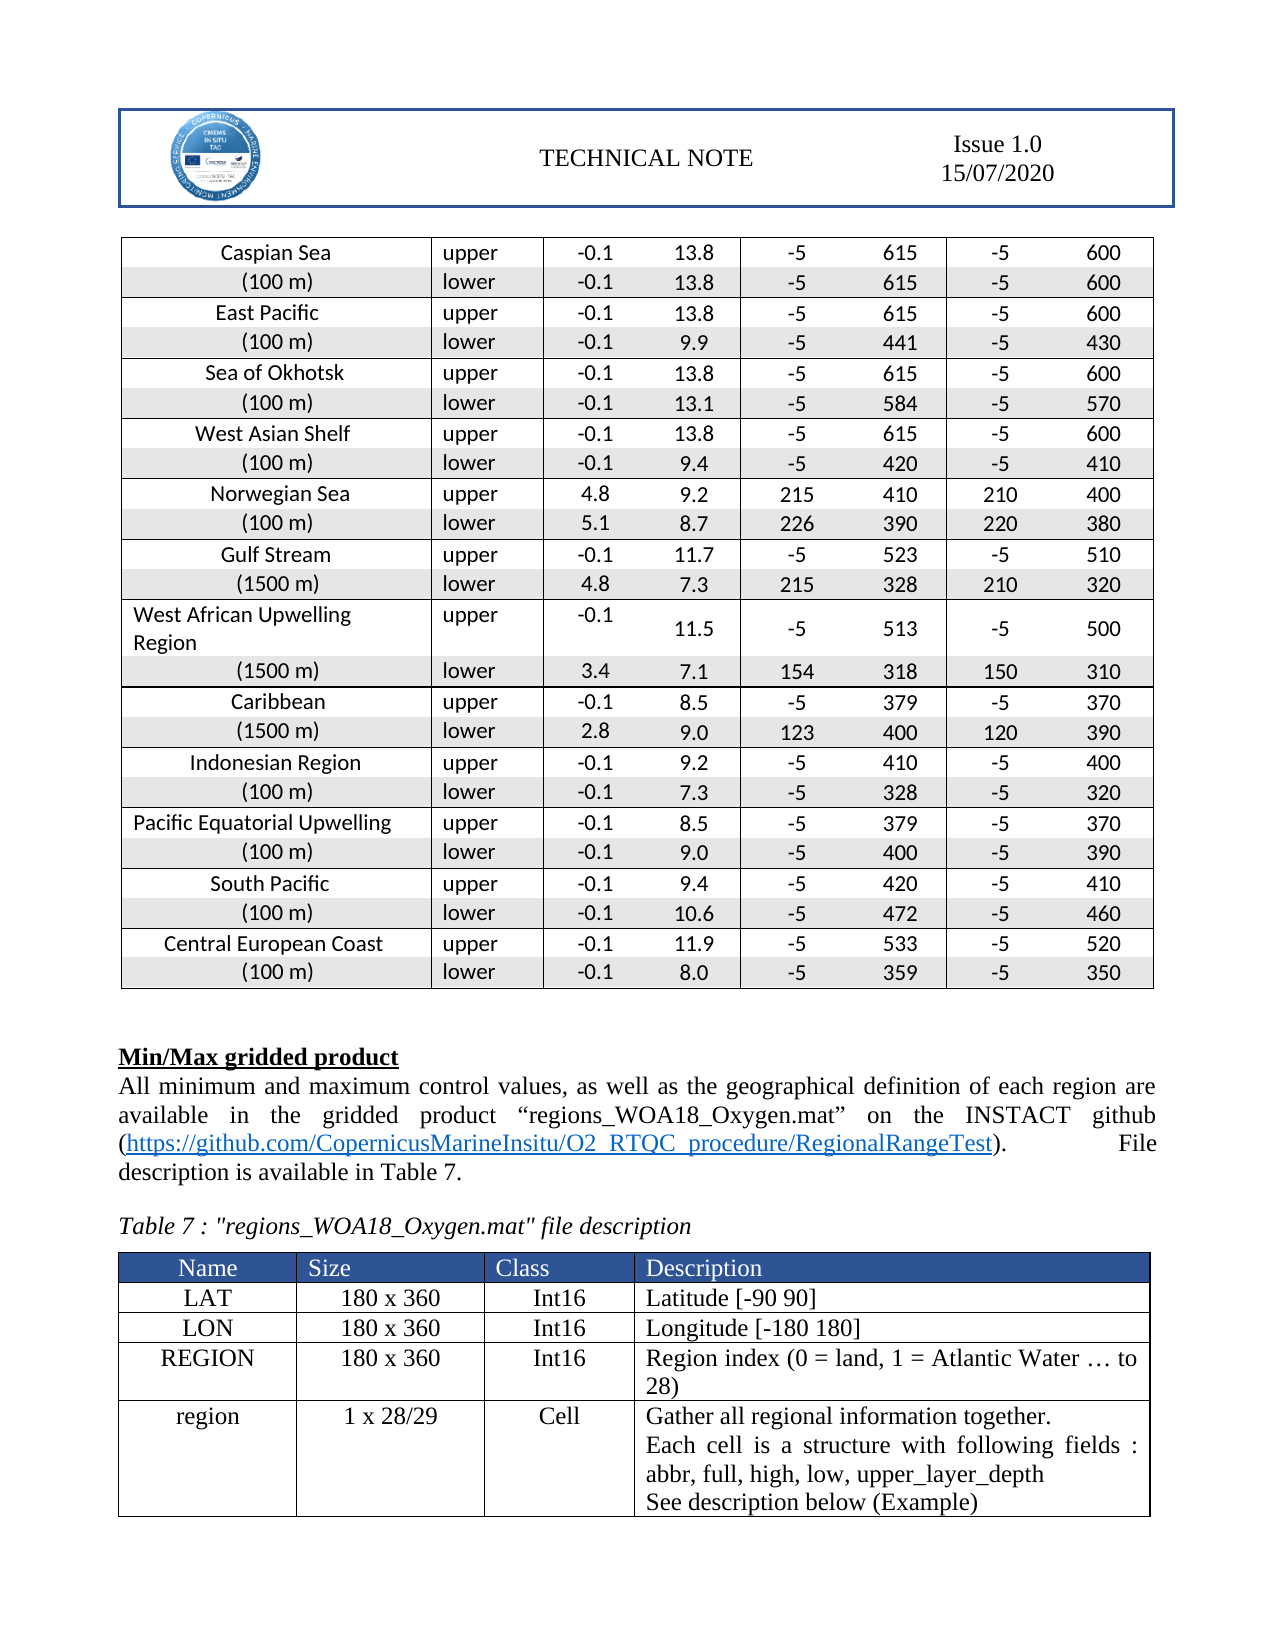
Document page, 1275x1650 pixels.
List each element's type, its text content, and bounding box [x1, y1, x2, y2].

table_cell 4.8 [544, 569, 647, 599]
table_cell lower [432, 717, 543, 747]
table_cell LAT [119, 1283, 296, 1312]
table_cell -5 [741, 929, 853, 957]
table_cell lower [432, 509, 543, 539]
table_cell 410 [853, 748, 946, 777]
table_cell (100 m) [122, 957, 431, 987]
table_cell 400 [1054, 479, 1153, 508]
table_cell -5 [741, 359, 853, 388]
table_cell 420 [853, 448, 946, 478]
table_cell 328 [853, 569, 946, 599]
table_cell -5 [741, 388, 853, 418]
table_cell 380 [1054, 509, 1153, 539]
table_cell 9.2 [647, 479, 740, 508]
table_cell -0.1 [544, 359, 647, 388]
table_cell -0.1 [544, 777, 647, 807]
table_cell West Asian Shelf [122, 419, 431, 448]
table_cell Central European Coast [122, 929, 431, 957]
table_cell -5 [741, 748, 853, 777]
table_cell 615 [853, 419, 946, 448]
table_cell 390 [853, 509, 946, 539]
table_cell 4.8 [544, 479, 647, 508]
table_cell -5 [947, 929, 1054, 957]
table_cell 615 [853, 267, 946, 297]
table_cell 120 [947, 717, 1054, 747]
table_cell -0.1 [544, 540, 647, 569]
table_cell Cell [485, 1401, 634, 1516]
table_cell 600 [1054, 238, 1153, 267]
table_cell lower [432, 777, 543, 807]
table_cell -5 [741, 898, 853, 928]
table_cell lower [432, 569, 543, 599]
table_cell -0.1 [544, 808, 647, 837]
table_cell 410 [1054, 448, 1153, 478]
table_cell 523 [853, 540, 946, 569]
table_cell -5 [947, 777, 1054, 807]
table_cell 379 [853, 808, 946, 837]
table_cell (100 m) [122, 777, 431, 807]
table_cell (100 m) [122, 327, 431, 357]
table_cell 150 [947, 656, 1054, 686]
table_cell 441 [853, 327, 946, 357]
table_cell (100 m) [122, 267, 431, 297]
table_cell West African Upwelling Region [122, 600, 431, 656]
table_cell -5 [947, 267, 1054, 297]
table_cell 180 x 360 [297, 1313, 484, 1342]
table_cell 359 [853, 957, 946, 987]
table_cell (100 m) [122, 448, 431, 478]
table_cell -0.1 [544, 838, 647, 868]
table_cell -0.1 [544, 929, 647, 957]
table_cell Int16 [485, 1313, 634, 1342]
table_cell 13.1 [647, 388, 740, 418]
table_cell 472 [853, 898, 946, 928]
table_cell 10.6 [647, 898, 740, 928]
table_cell Caspian Sea [122, 238, 431, 267]
table_cell 320 [1054, 569, 1153, 599]
table_cell Int16 [485, 1283, 634, 1312]
table_cell 430 [1054, 327, 1153, 357]
table_cell -0.1 [544, 688, 647, 717]
table_cell Caribbean [122, 688, 431, 717]
table_cell -5 [947, 869, 1054, 898]
table_cell -5 [741, 448, 853, 478]
table_cell upper [432, 540, 543, 569]
table_cell upper [432, 479, 543, 508]
table_cell -5 [947, 838, 1054, 868]
table_cell -5 [947, 688, 1054, 717]
table_cell 420 [853, 869, 946, 898]
table_cell lower [432, 388, 543, 418]
table_cell 410 [853, 479, 946, 508]
table_cell 400 [1054, 748, 1153, 777]
table_cell 9.0 [647, 838, 740, 868]
table_cell 154 [741, 656, 853, 686]
table_cell 9.2 [647, 748, 740, 777]
table_cell Norwegian Sea [122, 479, 431, 508]
table_cell upper [432, 929, 543, 957]
table_cell 9.9 [647, 327, 740, 357]
table_cell Region index (0 = land, 1 = Atlantic Water … to 28) [635, 1343, 1149, 1400]
table_cell 180 x 360 [297, 1343, 484, 1400]
table_cell 390 [1054, 717, 1153, 747]
table_cell upper [432, 688, 543, 717]
table_cell (100 m) [122, 838, 431, 868]
table_cell -5 [741, 808, 853, 837]
table_cell 318 [853, 656, 946, 686]
table_cell 510 [1054, 540, 1153, 569]
table_cell -0.1 [544, 267, 647, 297]
table_cell -0.1 [544, 298, 647, 327]
table_cell -0.1 [544, 448, 647, 478]
table_cell 3.4 [544, 656, 647, 686]
table_cell -5 [947, 238, 1054, 267]
table_cell -5 [947, 419, 1054, 448]
table_cell upper [432, 359, 543, 388]
table_cell 210 [947, 569, 1054, 599]
table_cell -5 [947, 808, 1054, 837]
table_cell -0.1 [544, 898, 647, 928]
table_cell -5 [947, 298, 1054, 327]
table_cell -0.1 [544, 238, 647, 267]
table_cell -5 [947, 388, 1054, 418]
table_cell 460 [1054, 898, 1153, 928]
table_cell Pacific Equatorial Upwelling [122, 808, 431, 837]
table_cell REGION [119, 1343, 296, 1400]
table_cell Sea of Okhotsk [122, 359, 431, 388]
table_cell 8.7 [647, 509, 740, 539]
picture [131, 111, 299, 205]
table_cell South Pacific [122, 869, 431, 898]
table_cell -0.1 [544, 419, 647, 448]
table_cell (100 m) [122, 509, 431, 539]
table_cell 584 [853, 388, 946, 418]
table_cell (1500 m) [122, 656, 431, 686]
table_cell 13.8 [647, 298, 740, 327]
table_cell Latitude [-90 90] [635, 1283, 1149, 1312]
table_cell -5 [741, 298, 853, 327]
table_cell upper [432, 869, 543, 898]
table_cell 400 [853, 717, 946, 747]
table_cell upper [432, 600, 543, 656]
table_cell 8.0 [647, 957, 740, 987]
table_cell -5 [947, 359, 1054, 388]
table_cell 370 [1054, 688, 1153, 717]
table_cell lower [432, 656, 543, 686]
table_cell -5 [741, 777, 853, 807]
table_cell upper [432, 298, 543, 327]
table_cell -0.1 [544, 327, 647, 357]
table_cell 600 [1054, 298, 1153, 327]
table_cell -5 [947, 898, 1054, 928]
table_cell 215 [741, 479, 853, 508]
table_cell -5 [741, 600, 853, 656]
table_cell 379 [853, 688, 946, 717]
table_cell (100 m) [122, 898, 431, 928]
table_cell 11.7 [647, 540, 740, 569]
table_cell 310 [1054, 656, 1153, 686]
table_cell 7.3 [647, 777, 740, 807]
table_cell 13.8 [647, 238, 740, 267]
table_cell 320 [1054, 777, 1153, 807]
table_cell 226 [741, 509, 853, 539]
table_cell 520 [1054, 929, 1153, 957]
table_cell 600 [1054, 267, 1153, 297]
table_cell 13.8 [647, 267, 740, 297]
table_cell lower [432, 327, 543, 357]
table_cell 615 [853, 359, 946, 388]
table_cell Int16 [485, 1343, 634, 1400]
table_cell 9.4 [647, 448, 740, 478]
table_cell lower [432, 957, 543, 987]
table_cell -5 [947, 748, 1054, 777]
table_cell East Pacific [122, 298, 431, 327]
table_cell region [119, 1401, 296, 1516]
table_cell 390 [1054, 838, 1153, 868]
table_cell lower [432, 898, 543, 928]
table_cell 350 [1054, 957, 1153, 987]
table_cell -0.1 [544, 869, 647, 898]
table_cell -5 [741, 688, 853, 717]
table_cell -5 [741, 540, 853, 569]
table_cell 500 [1054, 600, 1153, 656]
table_cell 2.8 [544, 717, 647, 747]
table_header Name [119, 1253, 296, 1282]
table_cell lower [432, 267, 543, 297]
table_cell upper [432, 808, 543, 837]
table_cell -0.1 [544, 600, 647, 656]
text All minimum and maximum control values, as well as the geographical definition of each region are available in the gridded product “regions_WOA18_Oxygen.mat” on the INSTACT github (https://github.com/CopernicusMarineInsitu/O2_RTQC_procedure/RegionalRangeTest). File description is available in Table 7. [118, 1071, 1157, 1186]
table_cell upper [432, 419, 543, 448]
table_cell -5 [947, 600, 1054, 656]
table_cell 11.9 [647, 929, 740, 957]
table_cell 570 [1054, 388, 1153, 418]
table_cell 9.0 [647, 717, 740, 747]
table_cell (100 m) [122, 388, 431, 418]
table_cell 400 [853, 838, 946, 868]
table_cell 328 [853, 777, 946, 807]
table_cell -5 [741, 267, 853, 297]
table_cell -5 [741, 957, 853, 987]
table_cell 11.5 [647, 600, 740, 656]
table_cell -5 [741, 419, 853, 448]
table_cell -5 [947, 540, 1054, 569]
table_cell -5 [741, 327, 853, 357]
table_cell upper [432, 238, 543, 267]
table_cell 615 [853, 238, 946, 267]
table_cell lower [432, 838, 543, 868]
text Min/Max gridded product [118, 1042, 1157, 1071]
table_cell 8.5 [647, 808, 740, 837]
table_cell 8.5 [647, 688, 740, 717]
table_header Class [485, 1253, 634, 1282]
text Table 7 : "regions_WOA18_Oxygen.mat" file description [118, 1211, 1157, 1240]
table_cell -5 [947, 448, 1054, 478]
table_cell upper [432, 748, 543, 777]
table_cell -5 [741, 838, 853, 868]
table_cell Gather all regional information together. Each cell is a structure with following fields : abbr, full, high, low, upper_layer_depth See description below (Example) [635, 1401, 1149, 1516]
table_cell (1500 m) [122, 717, 431, 747]
table_cell 220 [947, 509, 1054, 539]
table_cell Gulf Stream [122, 540, 431, 569]
table_cell 600 [1054, 419, 1153, 448]
table_cell 210 [947, 479, 1054, 508]
table_cell -5 [741, 869, 853, 898]
table_cell 370 [1054, 808, 1153, 837]
table_cell 13.8 [647, 359, 740, 388]
table_cell 533 [853, 929, 946, 957]
table_cell 600 [1054, 359, 1153, 388]
table_cell 9.4 [647, 869, 740, 898]
table_cell Indonesian Region [122, 748, 431, 777]
table_cell -0.1 [544, 957, 647, 987]
table_cell 513 [853, 600, 946, 656]
table_cell -5 [947, 957, 1054, 987]
table_cell -0.1 [544, 388, 647, 418]
table_header Description [635, 1253, 1149, 1282]
table_cell 13.8 [647, 419, 740, 448]
table_header Size [297, 1253, 484, 1282]
table_cell 180 x 360 [297, 1283, 484, 1312]
table_cell 615 [853, 298, 946, 327]
table_cell -5 [947, 327, 1054, 357]
table_cell Longitude [-180 180] [635, 1313, 1149, 1342]
table_cell LON [119, 1313, 296, 1342]
table_cell 123 [741, 717, 853, 747]
table_cell 410 [1054, 869, 1153, 898]
table_cell lower [432, 448, 543, 478]
table_cell (1500 m) [122, 569, 431, 599]
table_cell -0.1 [544, 748, 647, 777]
table_cell 1 x 28/29 [297, 1401, 484, 1516]
table_cell 7.3 [647, 569, 740, 599]
table_cell 7.1 [647, 656, 740, 686]
table_cell 5.1 [544, 509, 647, 539]
table_cell 215 [741, 569, 853, 599]
table_cell -5 [741, 238, 853, 267]
